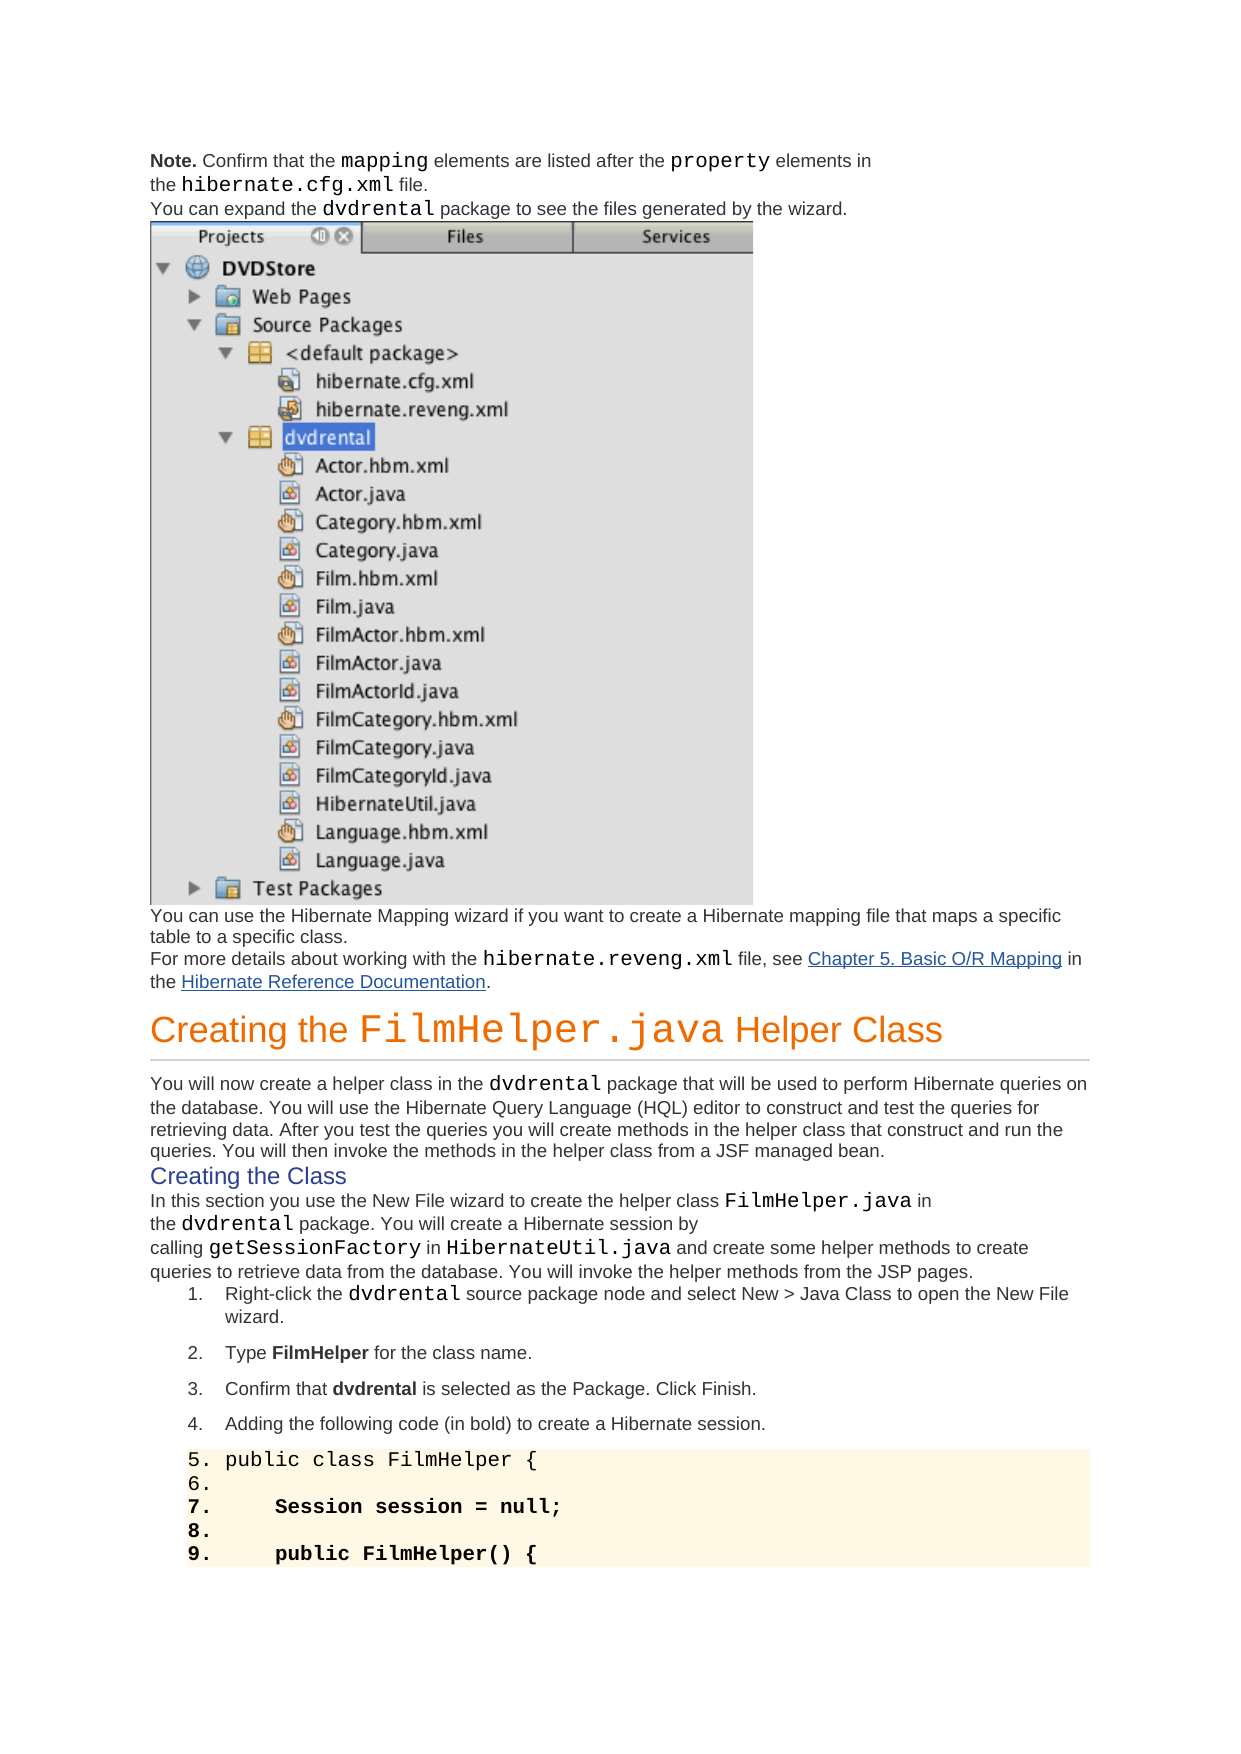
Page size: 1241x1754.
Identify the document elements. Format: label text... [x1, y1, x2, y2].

list public FilmHelper() { [187, 1543, 1090, 1567]
text In this section you use the New File wizard to create the helper class FilmHelper.java in the dvdrental package. You will create a Hibernate session by calling getSessionFactory in HibernateUtil.java and create some helper methods to create queries to retrieve data from the database. You will invoke the helper methods from the JSP pages. [150, 1189, 1090, 1282]
text Note. Confirm that the mapping elements are listed after the property elements in the hibernate.cfg.xml file. [150, 150, 1090, 198]
text Creating the Class [150, 1162, 1090, 1189]
list Right-click the dvdrental source package node and select New > Java Class to open the New File wizard. [187, 1282, 1090, 1328]
list Confirm that dvdrental is selected as the Package. Click Finish. [187, 1378, 1090, 1399]
text For more details about working with the hibernate.reveng.xml file, see Chapter 5. Basic O/R Mapping in the Hibernate Reference Documentation. [150, 947, 1090, 993]
text You can use the Hibernate Mapping wizard if you want to create a Hibernate mapping file that maps a specific table to a specific class. [150, 904, 1090, 947]
text You can expand the dvdrental package to see the files generated by the wizard. [150, 198, 1090, 222]
list Session session = null; [187, 1496, 1090, 1520]
text You will now create a helper class in the dvdrental package that will be used to perform Hibernate queries on the database. You will use the Hibernate Query Language (HQL) editor to construct and test the queries for retrieving data. After you test the queries you will create methods in the helper class that construct and run the queries. You will then invoke the methods in the helper class from a JSF managed bean. [150, 1073, 1090, 1162]
list public class FilmHelper { [187, 1449, 1090, 1472]
list Type FilmHelper for the class name. [187, 1342, 1090, 1363]
text Creating the FilmHelper.java Helper Class [150, 1008, 1090, 1059]
list Adding the following code (in bold) to create a Hibernate session. [187, 1413, 1090, 1435]
picture [150, 221, 754, 905]
